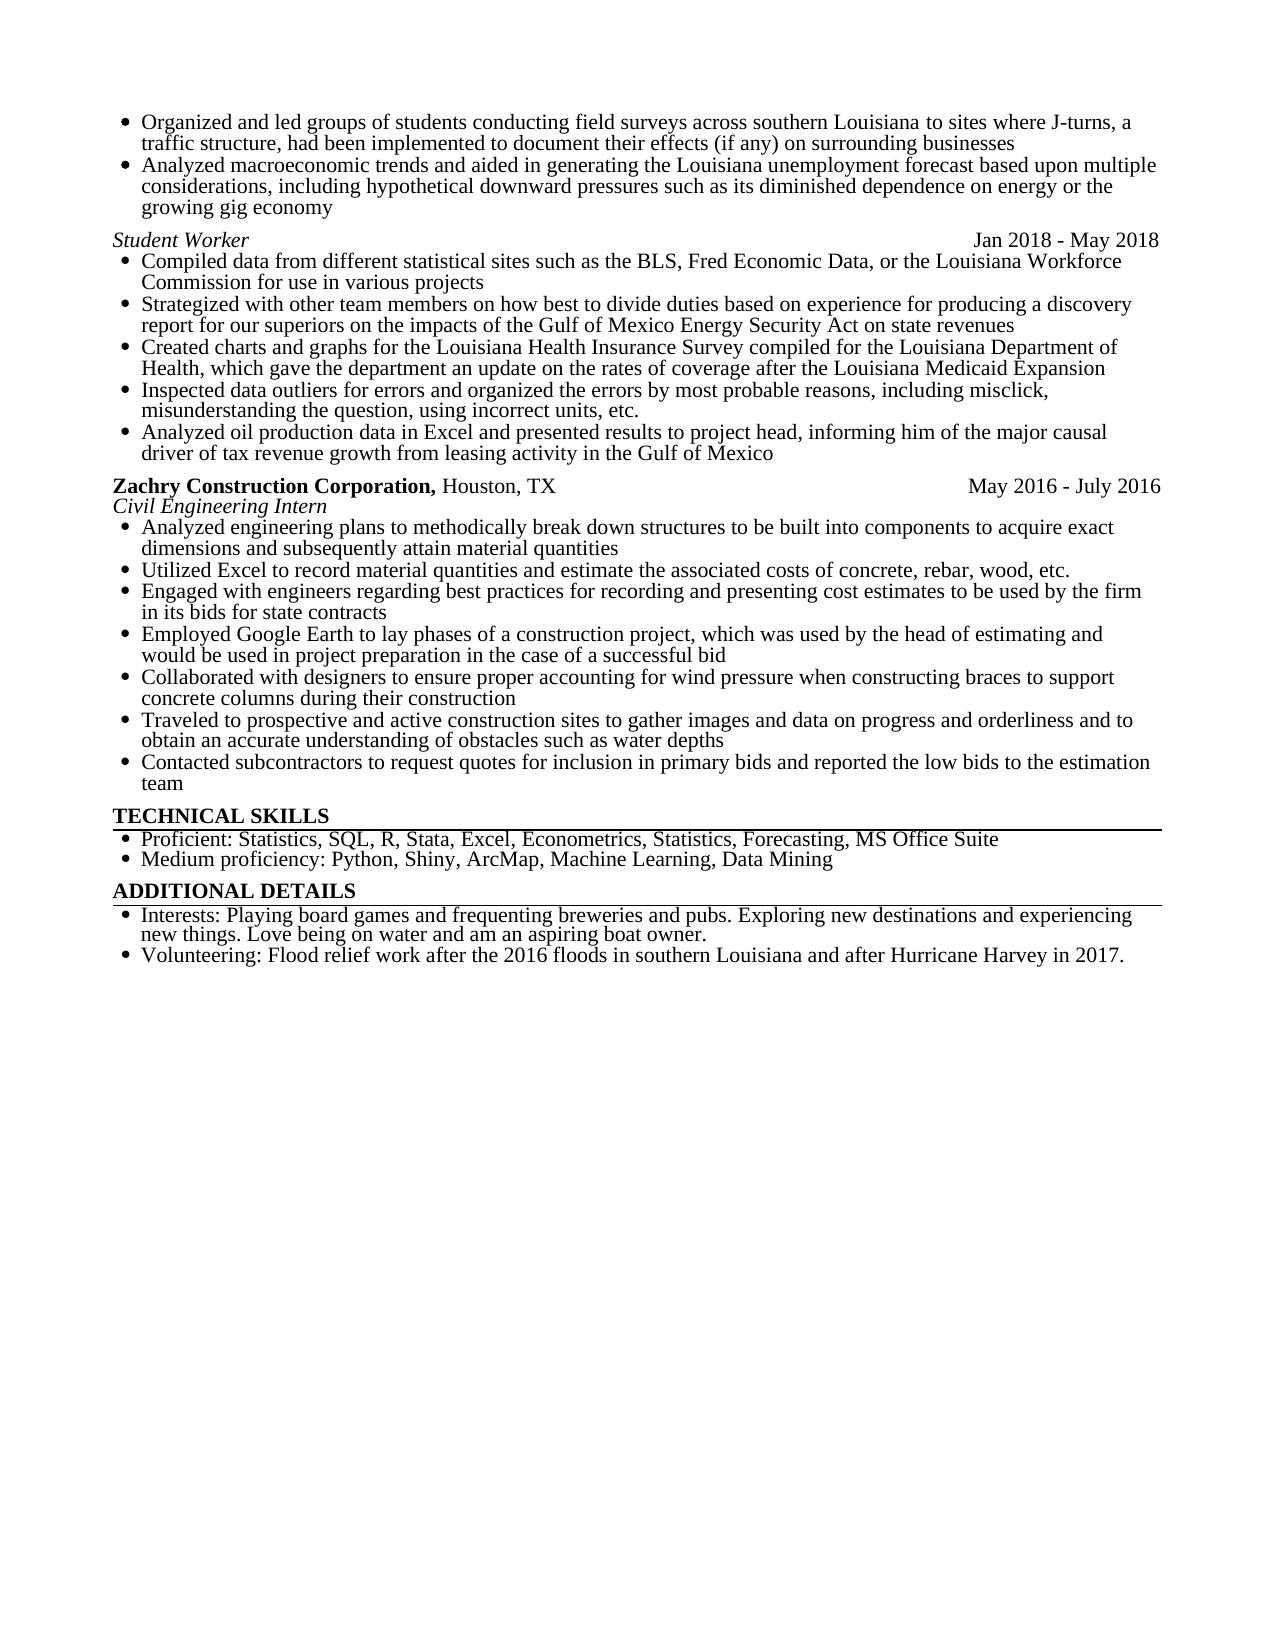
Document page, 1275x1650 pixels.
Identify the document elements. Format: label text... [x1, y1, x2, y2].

list Analyzed engineering plans to methodically break down structures to be built into components to acquire exact dimensions and subsequently attain material quantities [121, 517, 1162, 560]
text Civil Engineering Intern [112, 497, 1237, 517]
text Student Worker Jan 2018 - May 2018 [112, 232, 1162, 251]
list Traveled to prospective and active construction sites to gather images and data on progress and orderliness and to obtain an accurate understanding of obstacles such as water depths [121, 710, 1162, 753]
list Analyzed oil production data in Excel and presented results to project head, informing him of the major causal driver of tax revenue growth from leasing activity in the Gulf of Mexico [121, 423, 1162, 466]
list Strategized with other team members on how best to divide duties based on experience for producing a discovery report for our superiors on the impacts of the Gulf of Mexico Energy Security Act on state revenues [121, 294, 1162, 337]
list Contacted subcontractors to request quotes for inclusion in primary bids and reported the low bids to the estimation team [121, 753, 1162, 796]
list Proficient: Statistics, SQL, R, Stata, Excel, Econometrics, Statistics, Forecasting, MS Office Suite [122, 831, 1162, 851]
text Zachry Construction Corporation, Houston, TX May 2016 - July 2016 [112, 477, 1162, 497]
list Analyzed macroeconomic trends and aided in generating the Louisiana unemployment forecast based upon multiple considerations, including hypothetical downward pressures such as its diminished dependence on energy or the growing gig economy [121, 155, 1162, 219]
list Organized and led groups of students conducting field surveys across southern Louisiana to sites where J-turns, a traffic structure, had been implemented to document their effects (if any) on surrounding businesses [121, 112, 1162, 155]
list Medium proficiency: Python, Shiny, ArcMap, Machine Learning, Data Mining [122, 851, 1162, 871]
list Engaged with engineers regarding best practices for recording and presenting cost estimates to be used by the firm in its bids for state contracts [121, 581, 1162, 624]
list Utilized Excel to record material quantities and estimate the associated costs of concrete, rebar, wood, etc. [121, 560, 1162, 581]
list Interests: Playing board games and frequenting breweries and pubs. Exploring new destinations and experiencing new things. Love being on water and am an aspiring boat owner. [122, 906, 1162, 946]
text ADDITIONAL DETAILS [112, 883, 1162, 906]
text TECHNICAL SKILLS [112, 807, 1162, 831]
list Compiled data from different statistical sites such as the BLS, Fred Economic Data, or the Louisiana Workforce Commission for use in various projects [121, 251, 1162, 294]
list Inspected data outliers for errors and organized the errors by most probable reasons, including misclick, misunderstanding the question, using incorrect units, etc. [121, 380, 1162, 423]
list Created charts and graphs for the Louisiana Health Insurance Survey compiled for the Louisiana Department of Health, which gave the department an update on the rates of coverage after the Louisiana Medicaid Expansion [121, 337, 1162, 380]
list Volunteering: Flood relief work after the 2016 floods in southern Louisiana and after Hurricane Harvey in 2017. [122, 946, 1162, 966]
list Collaborated with designers to ensure proper accounting for wind pressure when constructing braces to support concrete columns during their construction [121, 667, 1162, 710]
list Employed Google Earth to lay phases of a construction project, which was used by the head of estimating and would be used in project preparation in the case of a successful bid [121, 624, 1162, 667]
